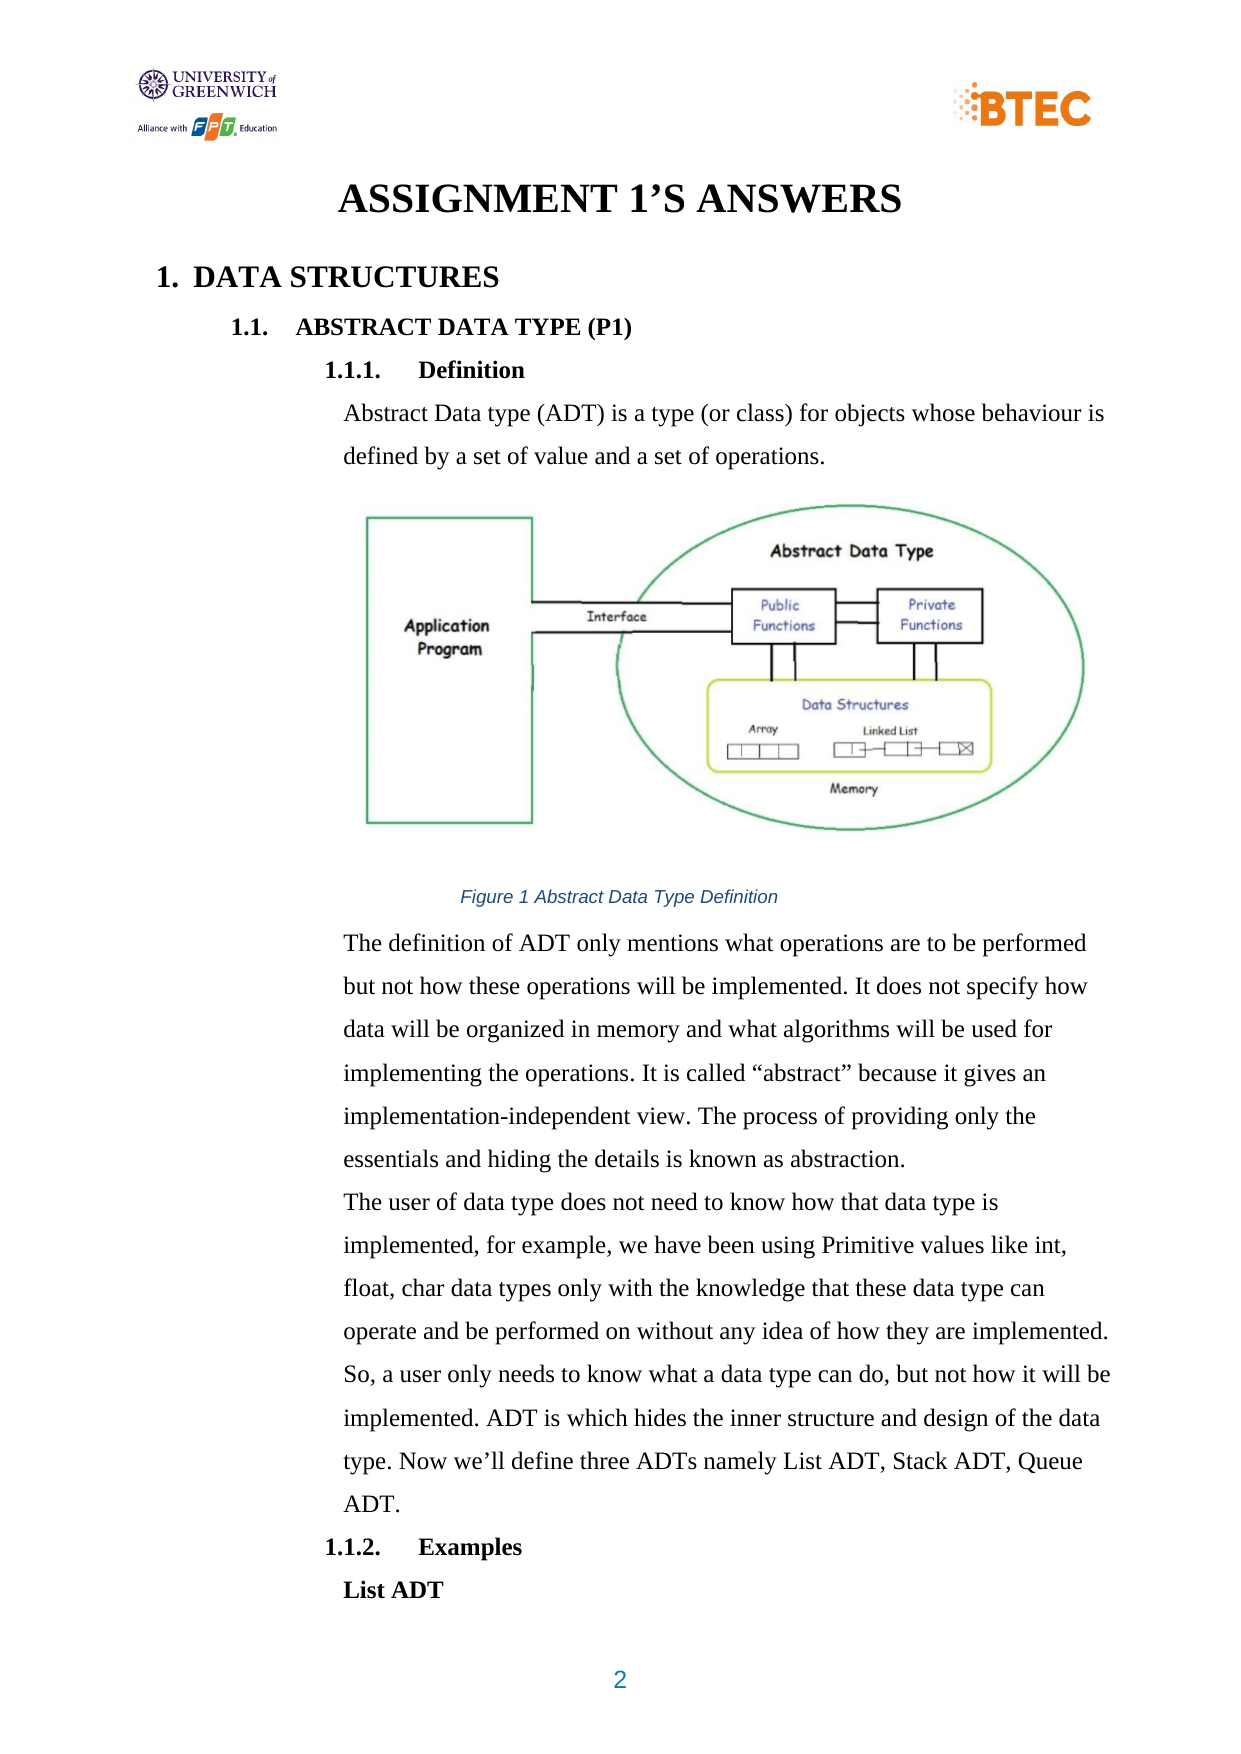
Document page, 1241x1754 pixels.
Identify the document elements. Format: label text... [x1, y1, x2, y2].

list Abstract Data type (ADT) is a type (or class) for objects whose behaviour is defined by a set of value and a set of operations. [343, 398, 1122, 470]
list List ADT [343, 1575, 1122, 1604]
text ASSIGNMENT 1’S ANSWERS [118, 131, 1122, 222]
list Definition [324, 355, 1122, 384]
list The user of data type does not need to know how that data type is implemented, for example, we have been using Primitive values like int, float, char data types only with the knowledge that these data type can operate and be performed on without any idea of how they are implemented. So, a user only needs to know what a data type can do, but not how it will be implemented. ADT is which hides the inner structure and design of the data type. Now we’ll define three ADTs namely List ADT, Stack ADT, Queue ADT. [343, 1187, 1122, 1518]
list The definition of ADT only mentions what operations are to be performed but not how these operations will be implemented. It does not specify how data will be organized in memory and what algorithms will be used for implementing the operations. It is called “abstract” because it gives an implementation-independent view. The process of providing only the essentials and hiding the details is known as abstraction. [343, 928, 1122, 1173]
picture [953, 82, 1091, 126]
picture [343, 484, 1116, 859]
list ABSTRACT DATA TYPE (P1) [231, 312, 1122, 341]
picture [126, 57, 287, 131]
list DATA STRUCTURES [156, 258, 1122, 294]
list Examples [324, 1532, 1122, 1561]
